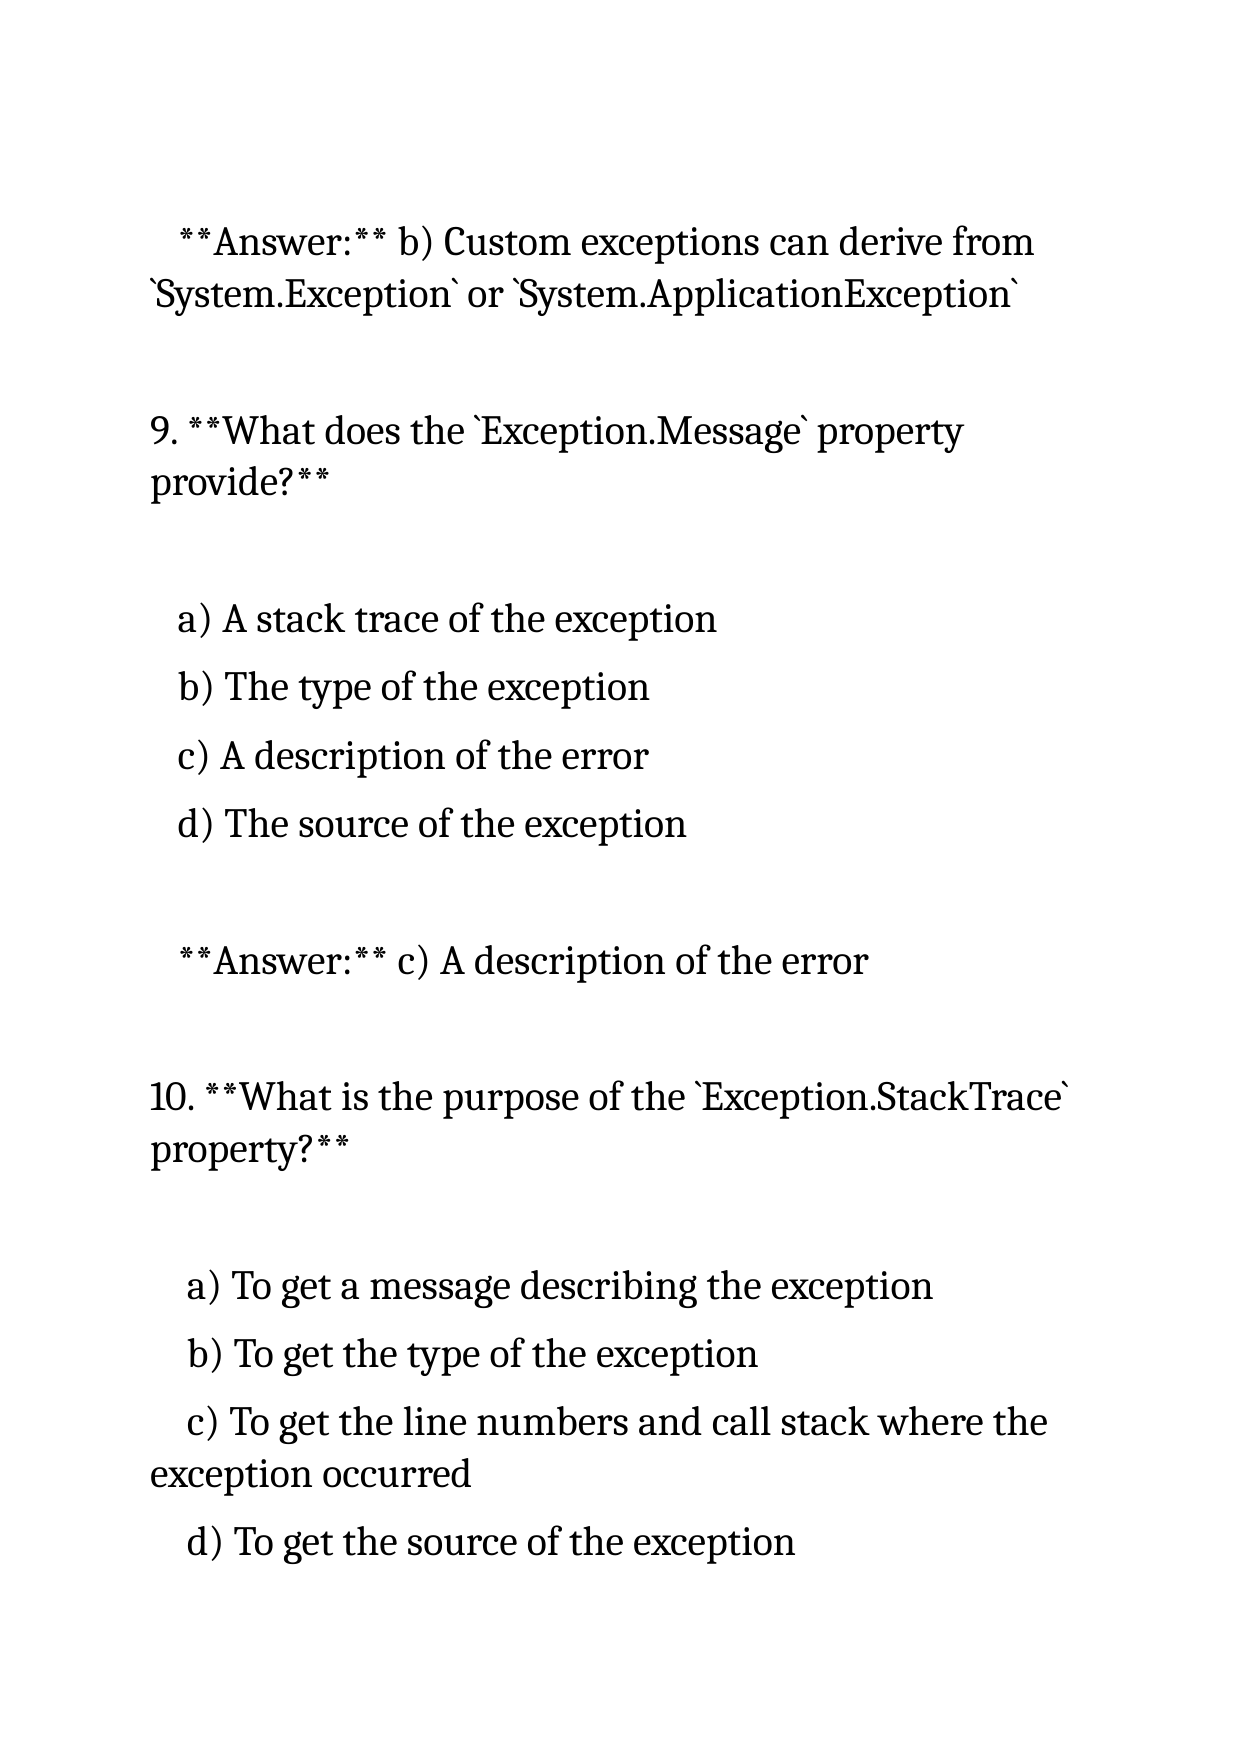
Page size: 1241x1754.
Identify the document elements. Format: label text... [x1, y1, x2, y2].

text c) To get the line numbers and call stack where the exception occurred [150, 1398, 1090, 1498]
text b) The type of the exception [150, 663, 1090, 711]
text b) To get the type of the exception [150, 1330, 1090, 1378]
text d) The source of the exception [150, 800, 1090, 848]
text c) A description of the error [150, 732, 1090, 779]
text 10. **What is the purpose of the `Exception.StackTrace` property?** [150, 1073, 1090, 1173]
text **Answer:** b) Custom exceptions can derive from `System.Exception` or `System.ApplicationException` [150, 218, 1090, 318]
text a) A stack trace of the exception [150, 595, 1090, 643]
text d) To get the source of the exception [150, 1518, 1090, 1566]
text a) To get a message describing the exception [150, 1262, 1090, 1309]
text 9. **What does the `Exception.Message` property provide?** [150, 407, 1090, 506]
text **Answer:** c) A description of the error [150, 937, 1090, 984]
